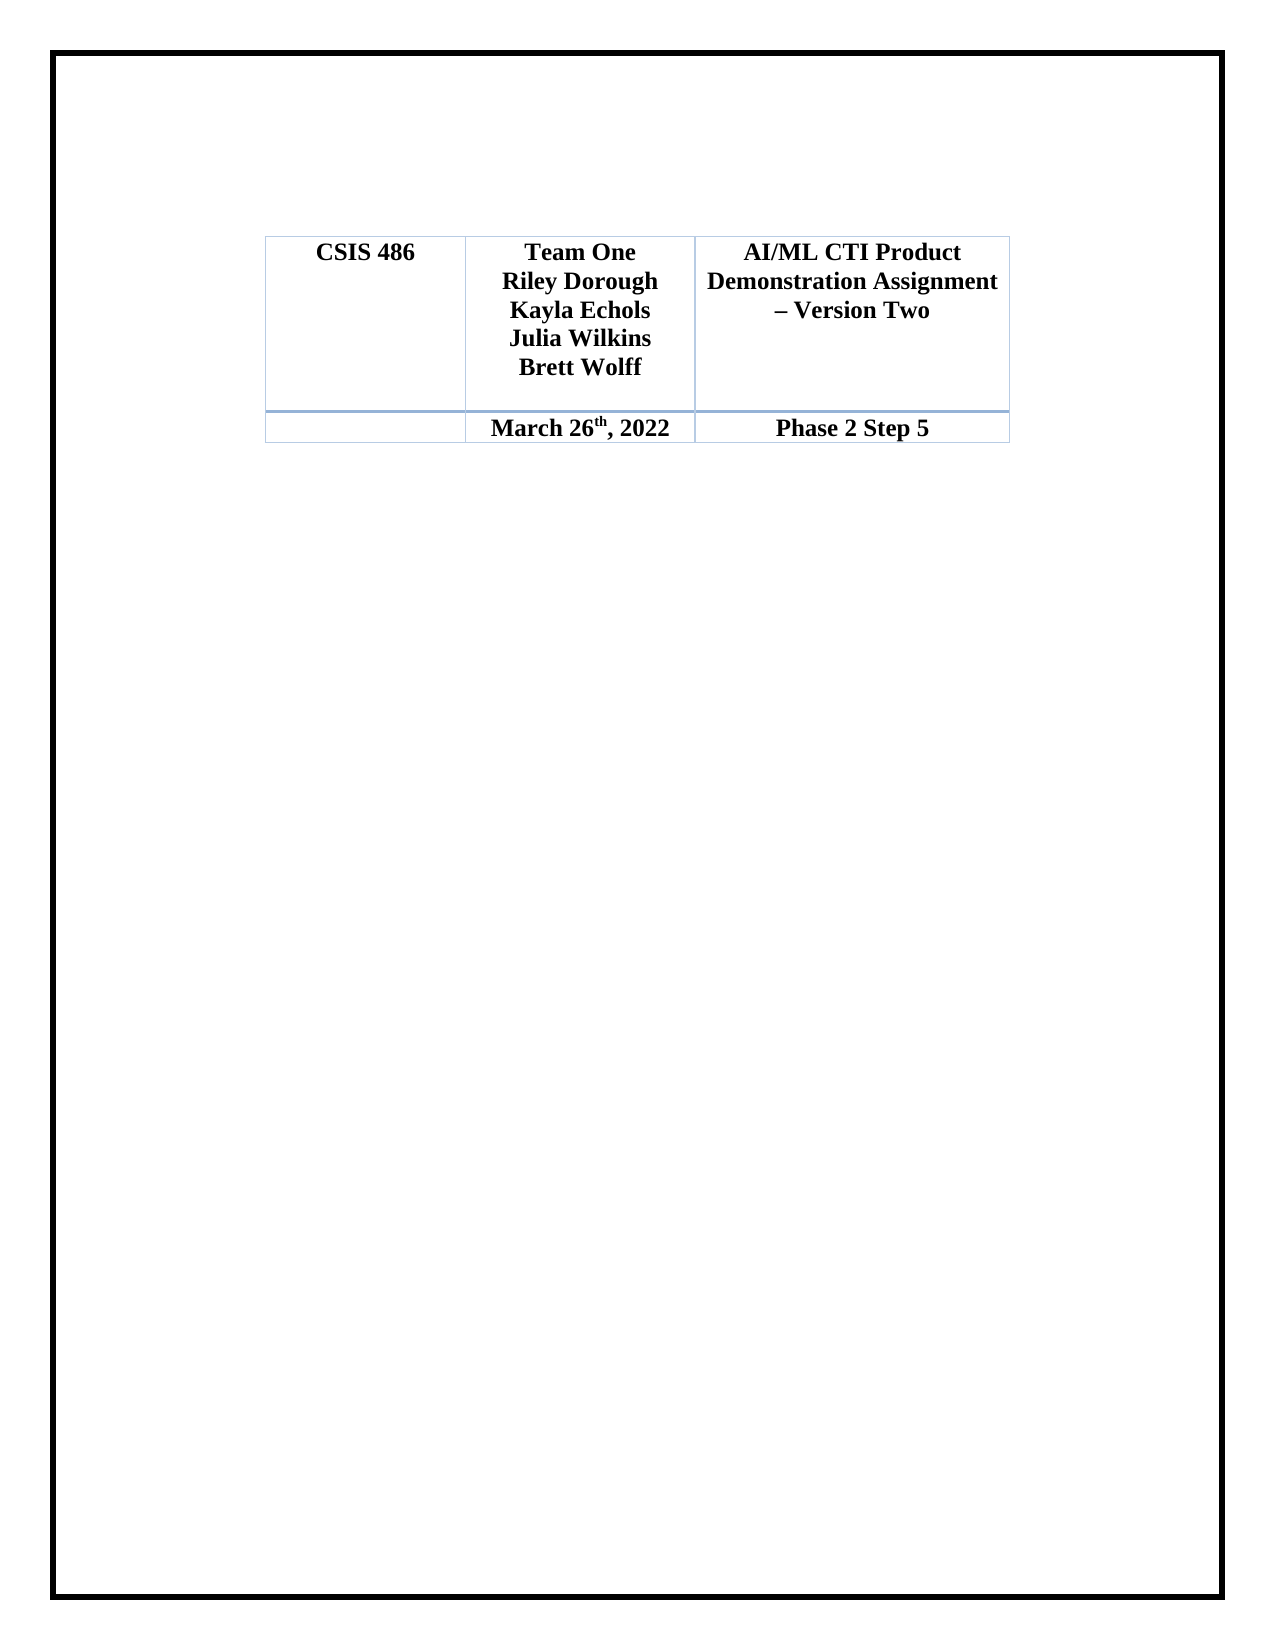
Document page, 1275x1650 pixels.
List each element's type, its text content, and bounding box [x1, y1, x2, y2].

table_header AI/ML CTI Product Demonstration Assignment – Version Two [696, 237, 1009, 410]
table_cell Phase 2 Step 5 [696, 413, 1009, 442]
table_cell [266, 413, 465, 442]
table_cell March 26th, 2022 [466, 413, 694, 442]
table_header Team One Riley Dorough Kayla Echols Julia Wilkins Brett Wolff [466, 237, 694, 410]
table_header CSIS 486 [266, 237, 465, 410]
